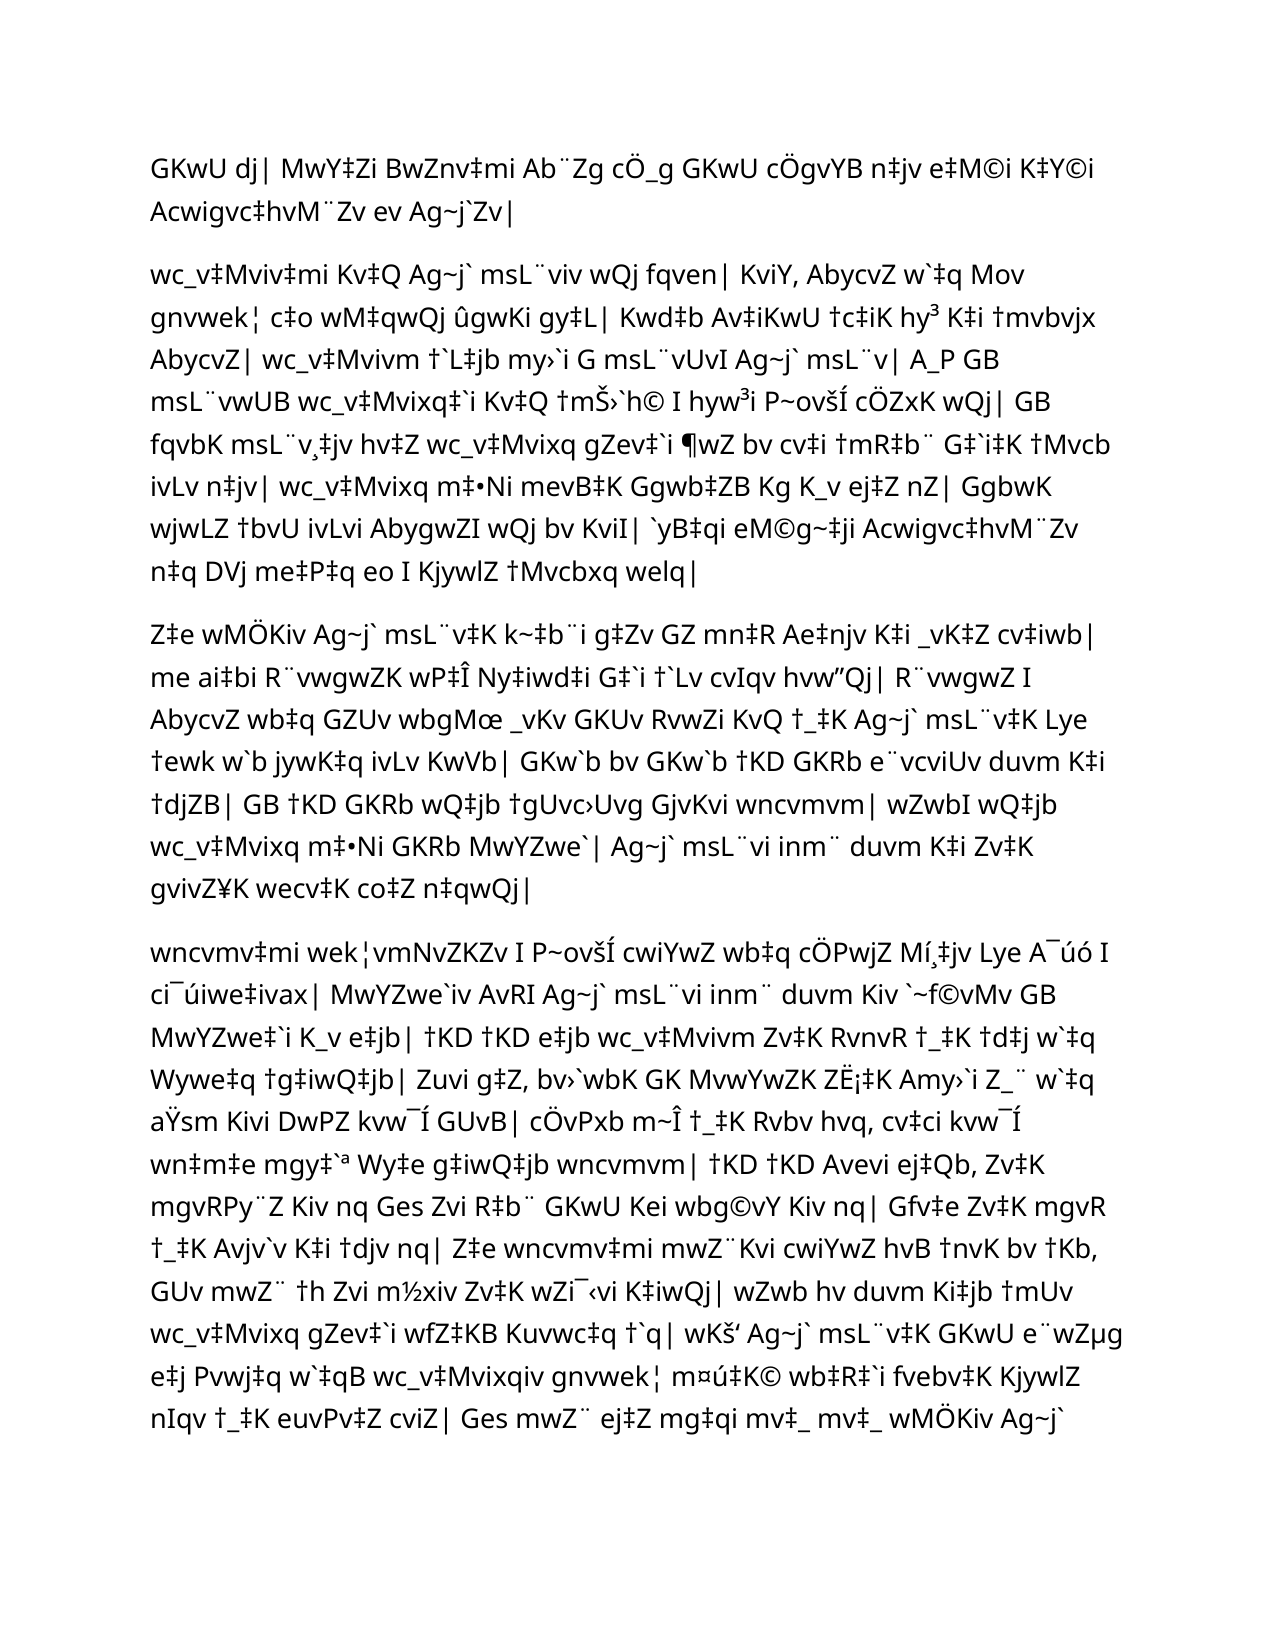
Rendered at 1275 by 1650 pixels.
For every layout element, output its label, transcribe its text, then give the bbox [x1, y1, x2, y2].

text Z‡e wMÖKiv Ag~j` msL¨v‡K k~‡b¨i g‡Zv GZ mn‡R Ae‡njv K‡i _vK‡Z cv‡iwb| me ai‡bi R¨vwgwZK wP‡Î Ny‡iwd‡i G‡`i †`Lv cvIqv hvw”Qj| R¨vwgwZ I AbycvZ wb‡q GZUv wbgMœ _vKv GKUv RvwZi KvQ †_‡K Ag~j` msL¨v‡K Lye †ewk w`b jywK‡q ivLv KwVb| GKw`b bv GKw`b †KD GKRb e¨vcviUv duvm K‡i †djZB| GB †KD GKRb wQ‡jb †gUvc›Uvg GjvKvi wncvmvm| wZwbI wQ‡jb wc_v‡Mvixq m‡•Ni GKRb MwYZwe`| Ag~j` msL¨vi inm¨ duvm K‡i Zv‡K gvivZ¥K wecv‡K co‡Z n‡qwQj| [150, 616, 1125, 907]
text wc_v‡Mviv‡mi Kv‡Q Ag~j` msL¨viv wQj fqven| KviY, AbycvZ w`‡q Mov gnvwek¦ c‡o wM‡qwQj ûgwKi gy‡L| Kwd‡b Av‡iKwU †c‡iK hy³ K‡i †mvbvjx AbycvZ| wc_v‡Mvivm †`L‡jb my›`i G msL¨vUvI Ag~j` msL¨v| A_P GB msL¨vwUB wc_v‡Mvixq‡`i Kv‡Q †mŠ›`h© I hyw³i P~ovšÍ cÖZxK wQj| GB fqvbK msL¨v¸‡jv hv‡Z wc_v‡Mvixq gZev‡`i ¶wZ bv cv‡i †mR‡b¨ G‡`i‡K †Mvcb ivLv n‡jv| wc_v‡Mvixq m‡•Ni mevB‡K Ggwb‡ZB Kg K_v ej‡Z nZ| GgbwK wjwLZ †bvU ivLvi AbygwZI wQj bv KviI| `yB‡qi eM©g~‡ji Acwigvc‡hvM¨Zv n‡q DVj me‡P‡q eo I KjywlZ †Mvcbxq welq| [150, 256, 1125, 589]
